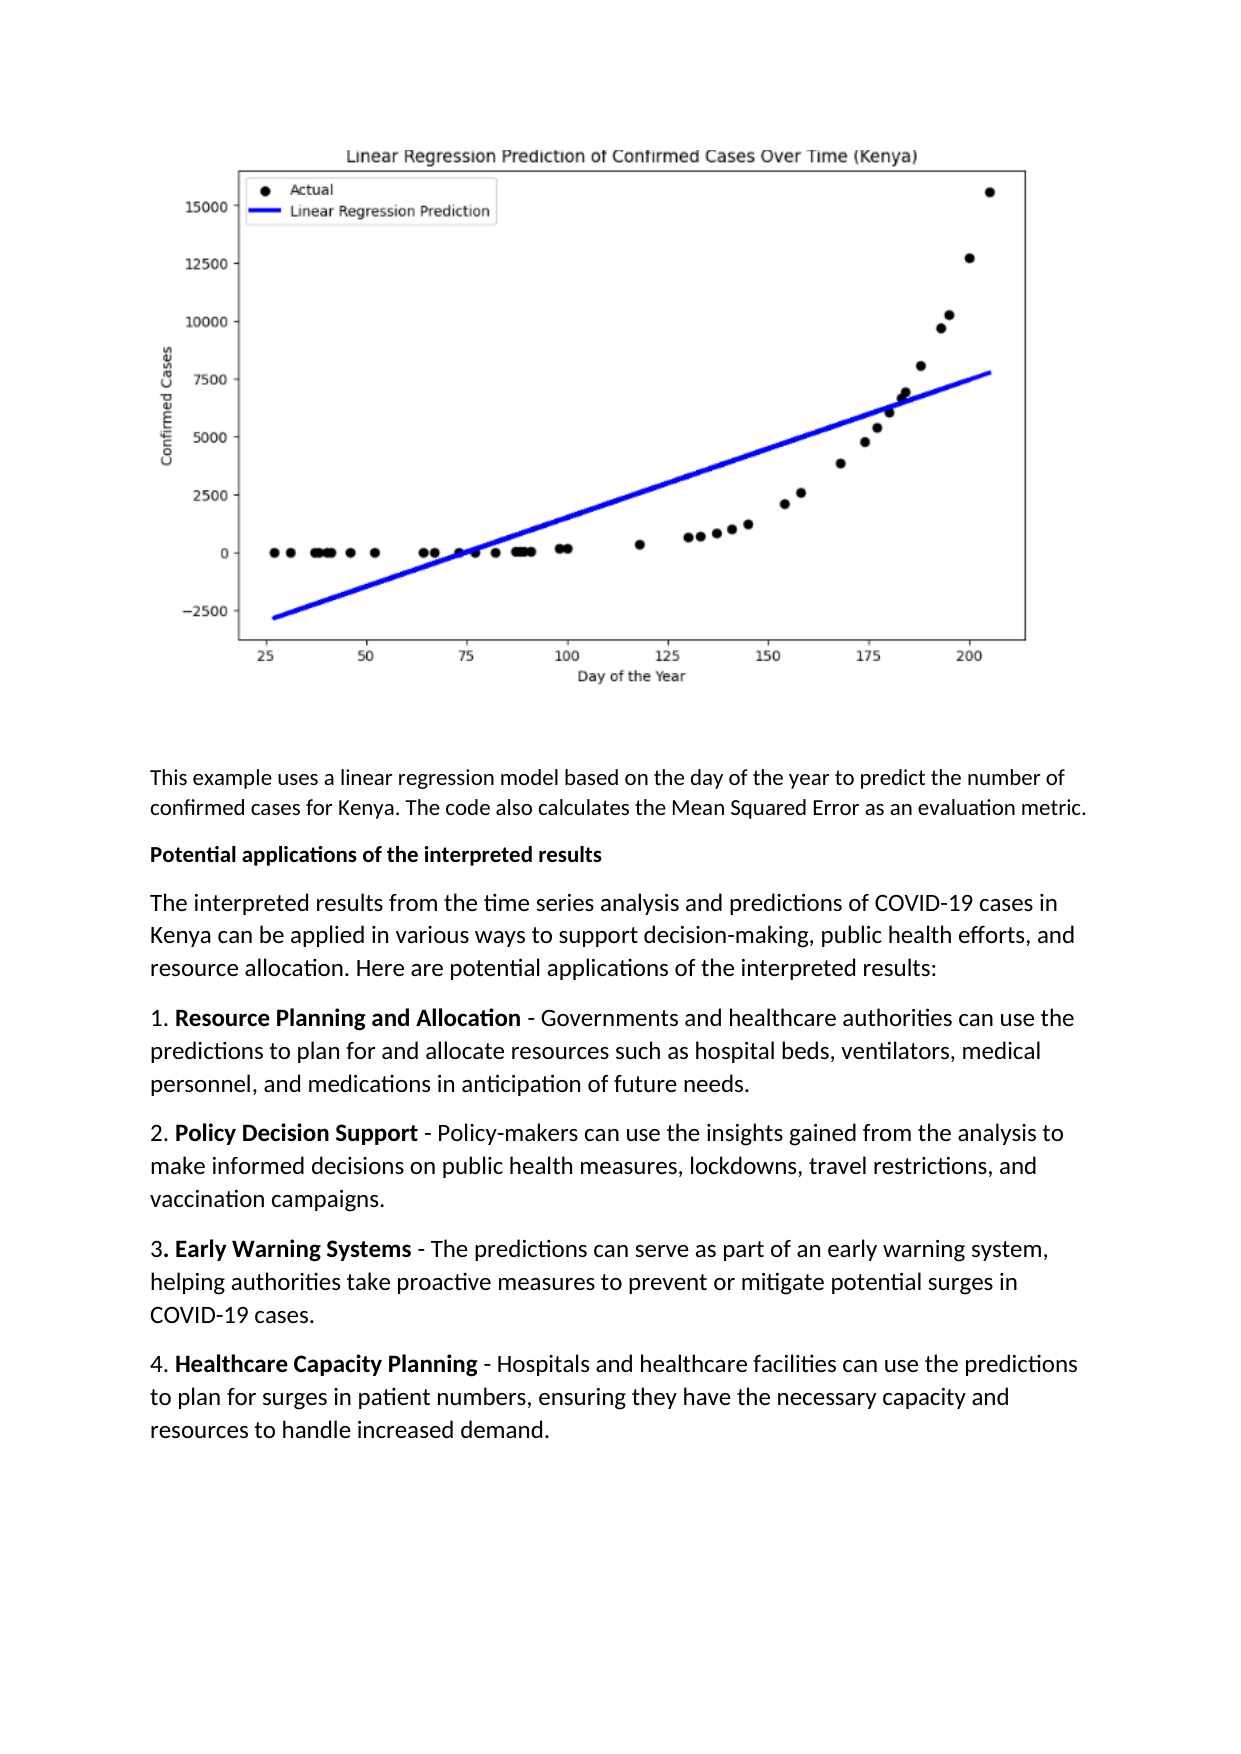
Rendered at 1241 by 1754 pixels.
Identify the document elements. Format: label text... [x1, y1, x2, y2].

text 4. Healthcare Capacity Planning - Hospitals and healthcare facilities can use the predictions to plan for surges in patient numbers, ensuring they have the necessary capacity and resources to handle increased demand. [150, 1348, 1090, 1445]
text This example uses a linear regression model based on the day of the year to predict the number of confirmed cases for Kenya. The code also calculates the Mean Squared Error as an evaluation metric. [150, 763, 1090, 821]
picture [150, 150, 1091, 695]
text Potential applications of the interpreted results [150, 840, 1090, 868]
text 1. Resource Planning and Allocation - Governments and healthcare authorities can use the predictions to plan for and allocate resources such as hospital beds, ventilators, medical personnel, and medications in anticipation of future needs. [150, 1002, 1090, 1098]
text 3. Early Warning Systems - The predictions can serve as part of an early warning system, helping authorities take proactive measures to prevent or mitigate potential surges in COVID-19 cases. [150, 1233, 1090, 1329]
text 2. Policy Decision Support - Policy-makers can use the insights gained from the analysis to make informed decisions on public health measures, lockdowns, travel restrictions, and vaccination campaigns. [150, 1118, 1090, 1214]
text The interpreted results from the time series analysis and predictions of COVID-19 cases in Kenya can be applied in various ways to support decision-making, public health efforts, and resource allocation. Here are potential applications of the interpreted results: [150, 887, 1090, 983]
